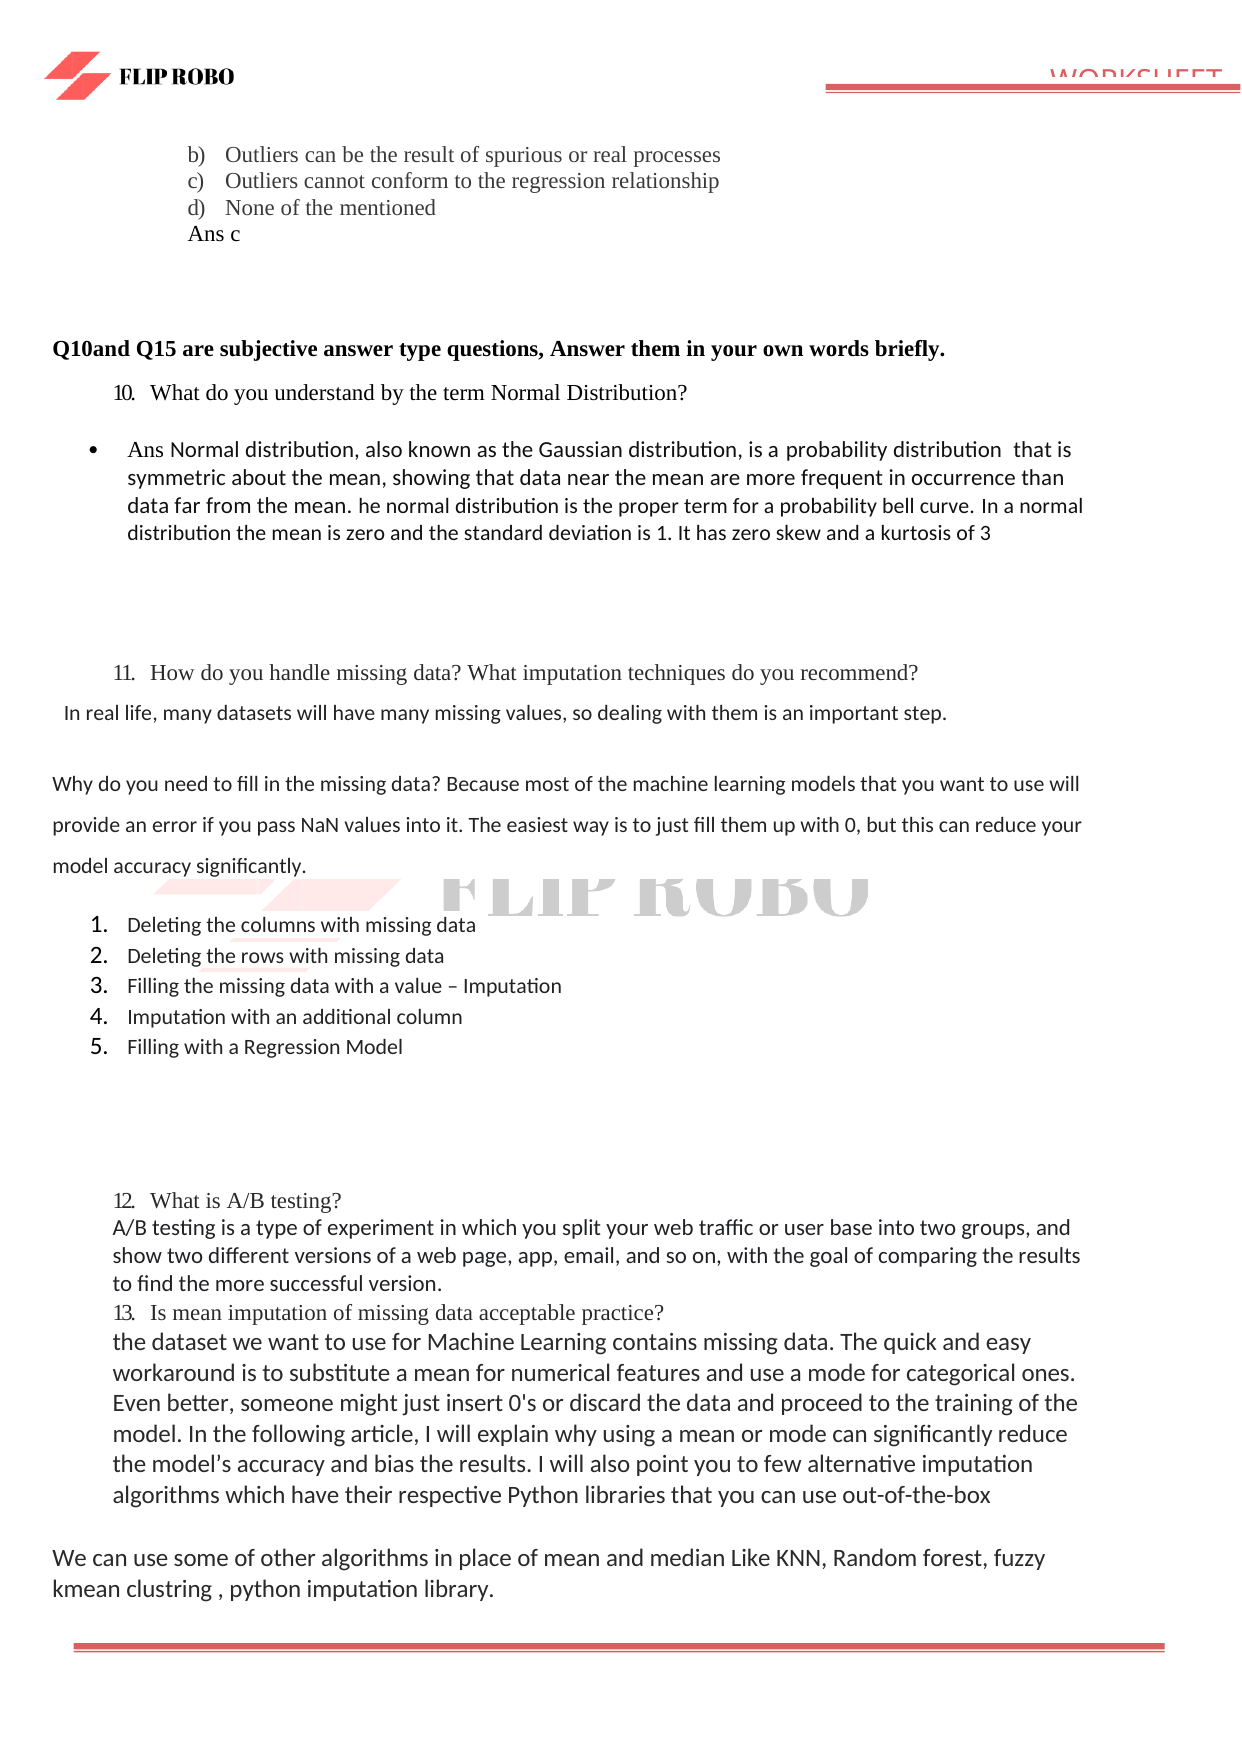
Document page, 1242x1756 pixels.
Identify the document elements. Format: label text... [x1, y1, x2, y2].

text In real life, many datasets will have many missing values, so dealing with them is an important step. [52, 685, 1104, 726]
picture [43, 51, 234, 100]
list Deleting the rows with missing data [89, 939, 1104, 969]
text Why do you need to fill in the missing data? Because most of the machine learning models that you want to use will provide an error if you pass NaN values into it. The easiest way is to just fill them up with 0, but this can reduce your model accuracy significantly. [52, 755, 1104, 879]
list What is A/B testing? [112, 1187, 1104, 1213]
list Filling the missing data with a value – Imputation [89, 969, 1104, 1000]
list Filling with a Regression Model [89, 1030, 1104, 1061]
list How do you handle missing data? What imputation techniques do you recommend? [112, 658, 1104, 685]
picture [153, 879, 868, 908]
list Ans c [187, 221, 1104, 247]
list We can use some of other algorithms in place of mean and median Like KNN, Random forest, fuzzy kmean clustring , python imputation library. [494, 1542, 1104, 1603]
list Is mean imputation of missing data acceptable practice? [112, 1299, 1104, 1325]
list What do you understand by the term Normal Distribution? [112, 379, 1104, 406]
list Ans Normal distribution, also known as the Gaussian distribution, is a probability distribution that is symmetric about the mean, showing that data near the mean are more frequent in occurrence than data far from the mean. he normal distribution is the proper term for a probability bell curve. In a normal distribution the mean is zero and the standard deviation is 1. It has zero skew and a kurtosis of 3 [358, 435, 1104, 546]
subtitle Q10and Q15 are subjective answer type questions, Answer them in your own words briefly. [52, 335, 1104, 361]
list A/B testing is a type of experiment in which you split your web traffic or user base into two groups, and show two different versions of a web page, app, email, and so on, with the goal of comparing the results to find the more successful version. [112, 1213, 1104, 1298]
list Deleting the columns with missing data [89, 908, 1104, 939]
list Outliers cannot conform to the regression relationship [187, 168, 1104, 194]
list Imputation with an additional column [89, 1000, 1104, 1030]
list Outliers can be the result of spurious or real processes [187, 142, 1104, 168]
list None of the mentioned [187, 194, 1104, 220]
